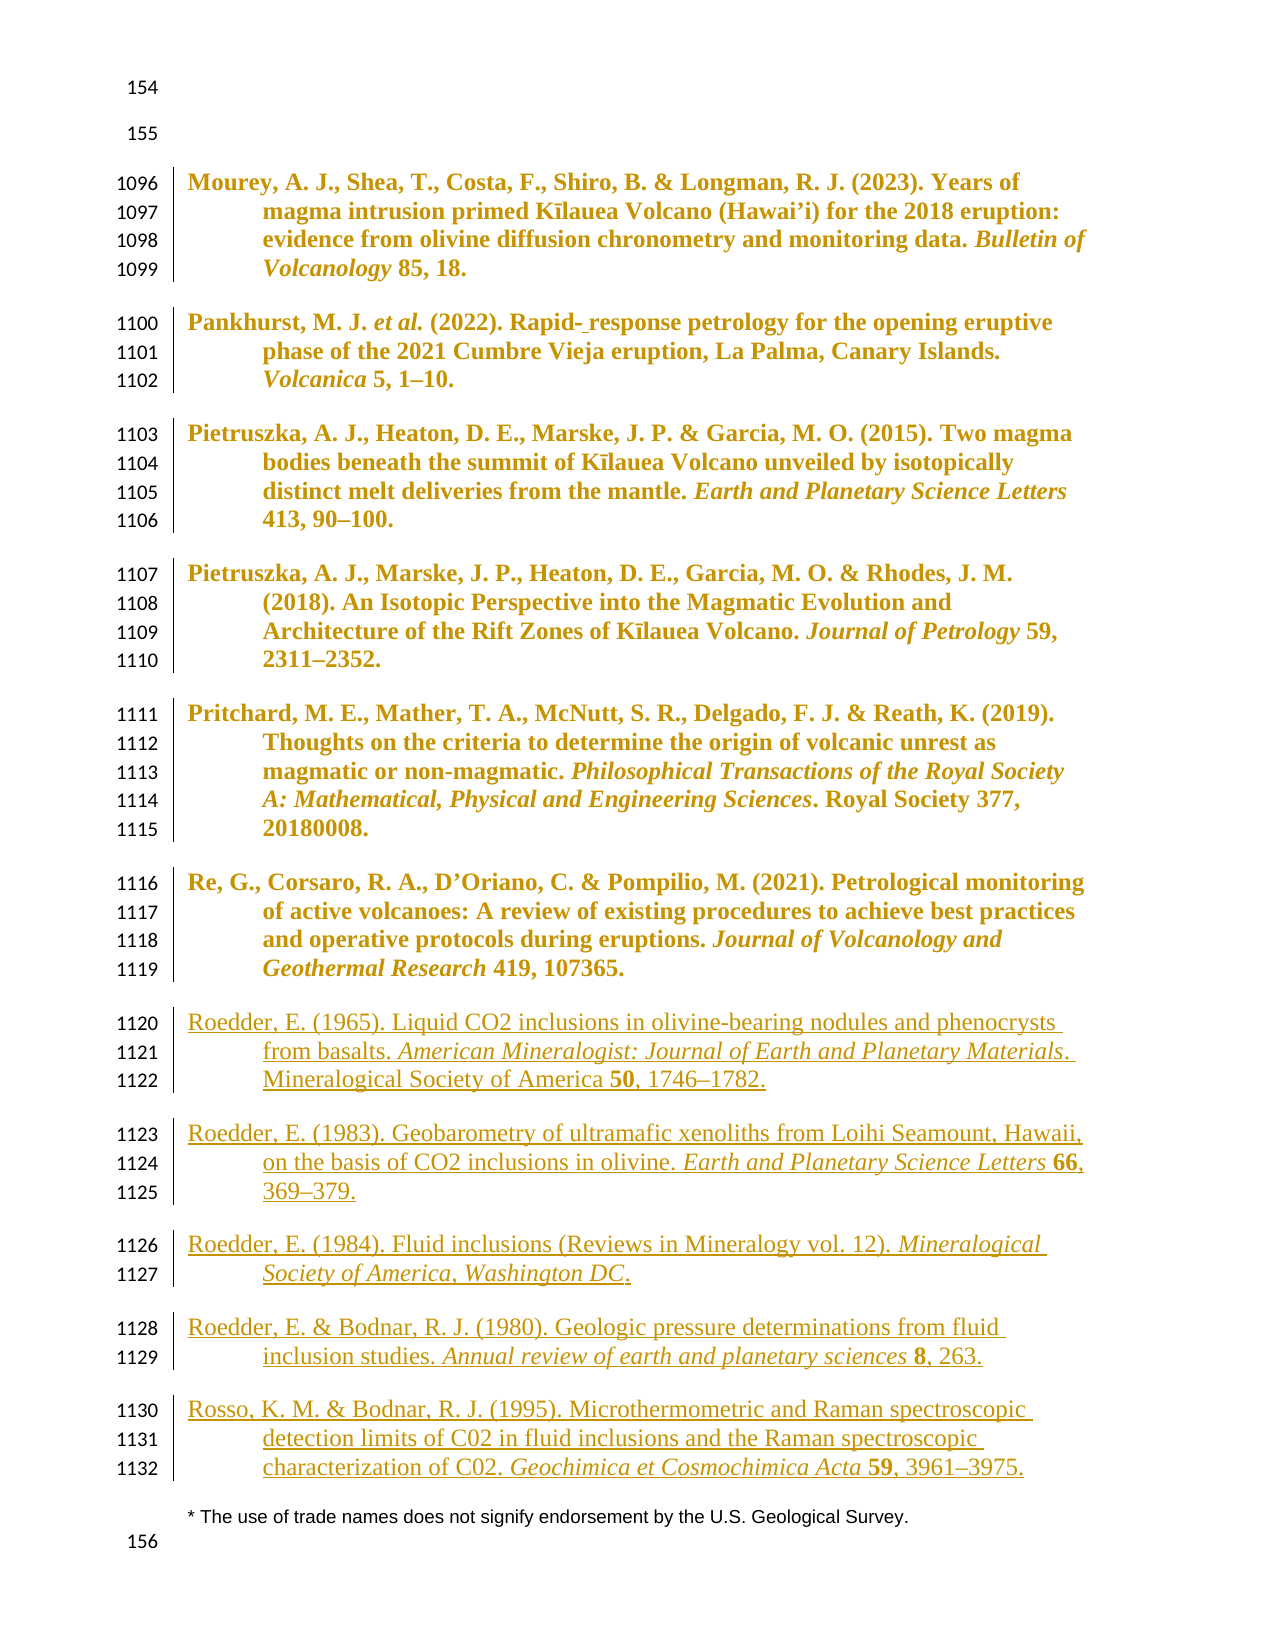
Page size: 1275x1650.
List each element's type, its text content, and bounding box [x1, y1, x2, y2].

text Re, G., Corsaro, R. A., D’Oriano, C. & Pompilio, M. (2021). Petrological monitoring of active volcanoes: A review of existing procedures to achieve best practices and operative protocols during eruptions. Journal of Volcanology and Geothermal Research 419, 107365. [187, 867, 1087, 982]
text Pankhurst, M. J. et al. (2022). Rapidresponse petrology for the opening eruptive phase of the 2021 Cumbre Vieja eruption, La Palma, Canary Islands. Volcanica 5, 1–10. [187, 307, 1087, 393]
text Mourey, A. J., Shea, T., Costa, F., Shiro, B. & Longman, R. J. (2023). Years of magma intrusion primed Kīlauea Volcano (Hawai’i) for the 2018 eruption: evidence from olivine diffusion chronometry and monitoring data. Bulletin of Volcanology 85, 18. [187, 167, 1087, 282]
text Pritchard, M. E., Mather, T. A., McNutt, S. R., Delgado, F. J. & Reath, K. (2019). Thoughts on the criteria to determine the origin of volcanic unrest as magmatic or non-magmatic. Philosophical Transactions of the Royal Society A: Mathematical, Physical and Engineering Sciences. Royal Society 377, 20180008. [187, 698, 1087, 842]
text Pietruszka, A. J., Marske, J. P., Heaton, D. E., Garcia, M. O. & Rhodes, J. M. (2018). An Isotopic Perspective into the Magmatic Evolution and Architecture of the Rift Zones of Kīlauea Volcano. Journal of Petrology 59, 2311–2352. [187, 558, 1087, 673]
text Pietruszka, A. J., Heaton, D. E., Marske, J. P. & Garcia, M. O. (2015). Two magma bodies beneath the summit of Kīlauea Volcano unveiled by isotopically distinct melt deliveries from the mantle. Earth and Planetary Science Letters 413, 90–100. [187, 418, 1087, 533]
